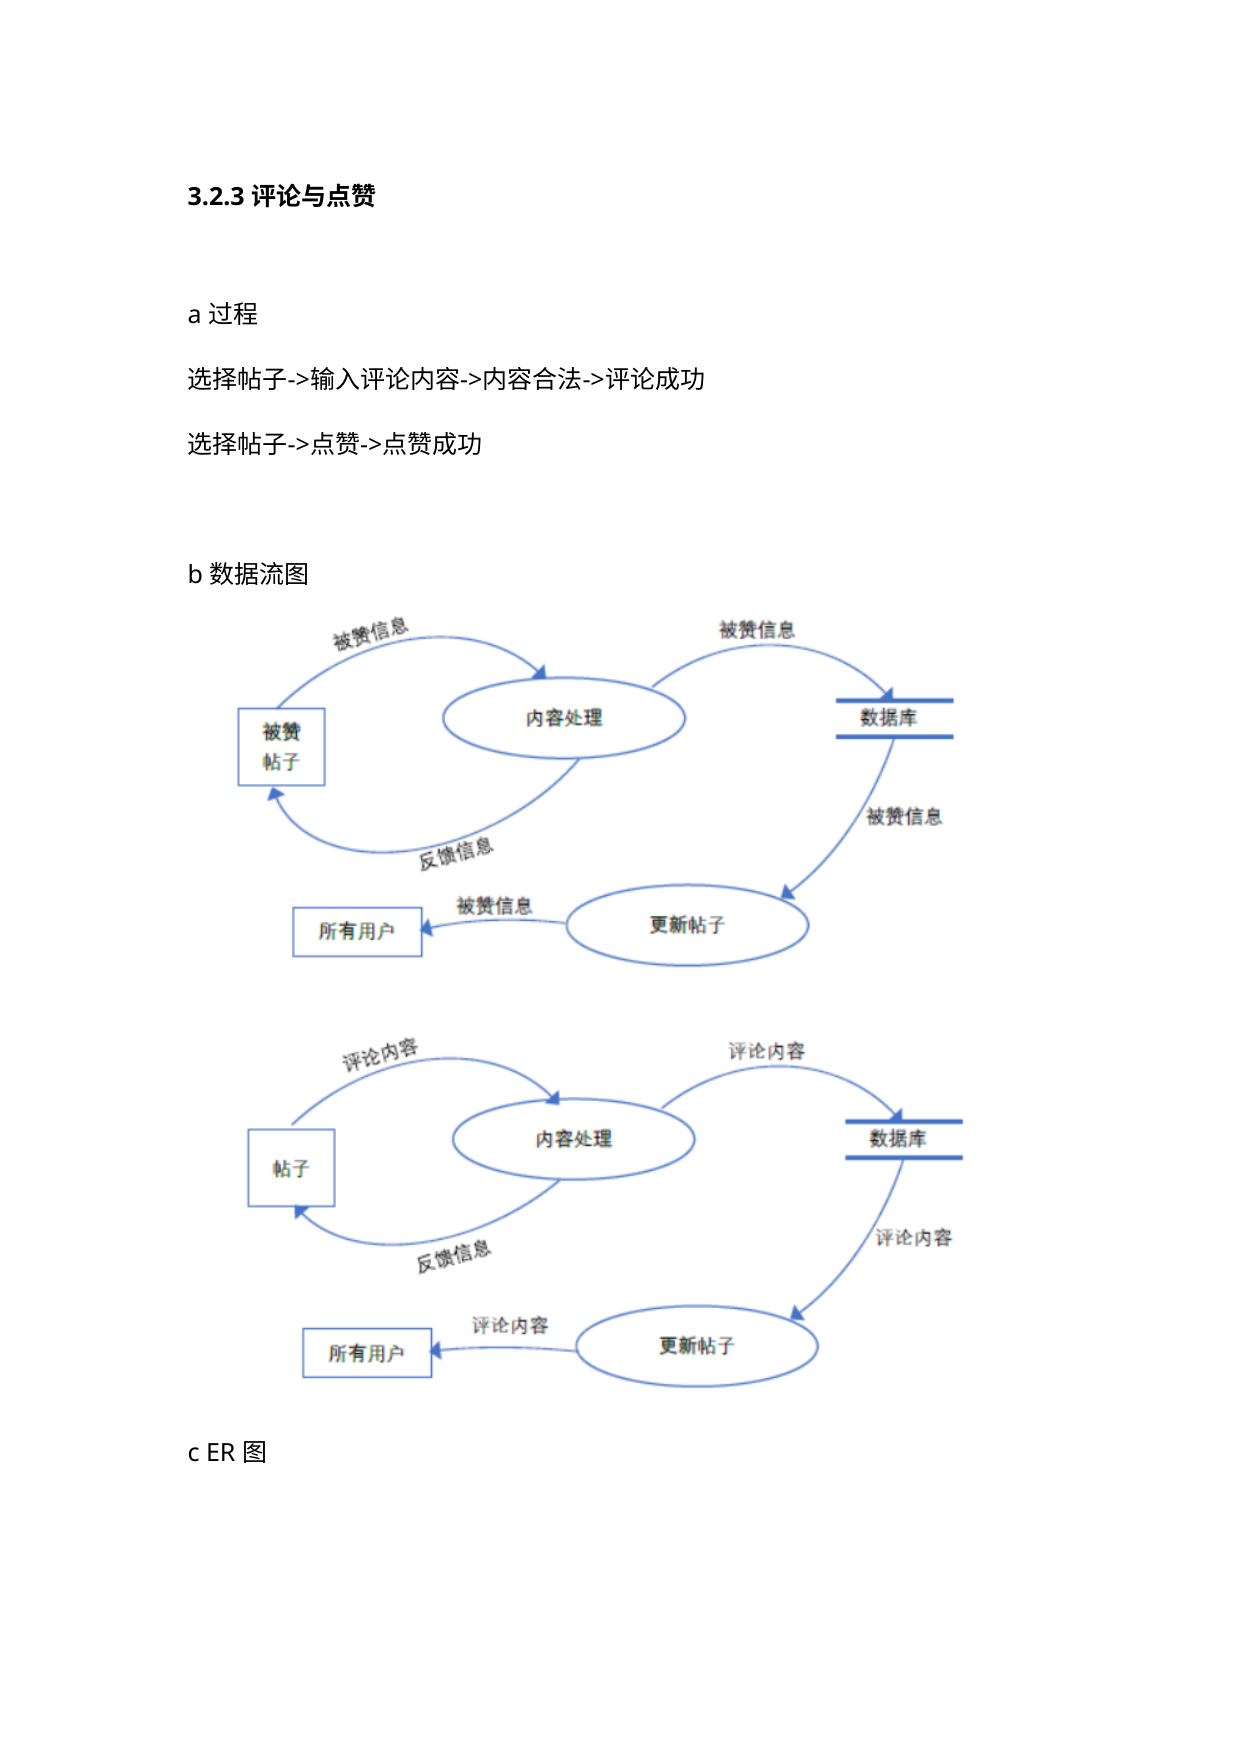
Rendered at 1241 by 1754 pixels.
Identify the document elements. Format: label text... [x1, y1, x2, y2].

text 选择帖子->输入评论内容->内容合法->评论成功 [187, 346, 1053, 411]
text a 过程 [187, 281, 1053, 346]
text b 数据流图 [187, 541, 1053, 606]
text c ER 图 [187, 1418, 1053, 1483]
text 选择帖子->点赞->点赞成功 [187, 411, 1053, 476]
subtitle 3.2.3 评论与点赞 [187, 162, 1053, 227]
picture [187, 605, 990, 1004]
picture [187, 1028, 1029, 1417]
